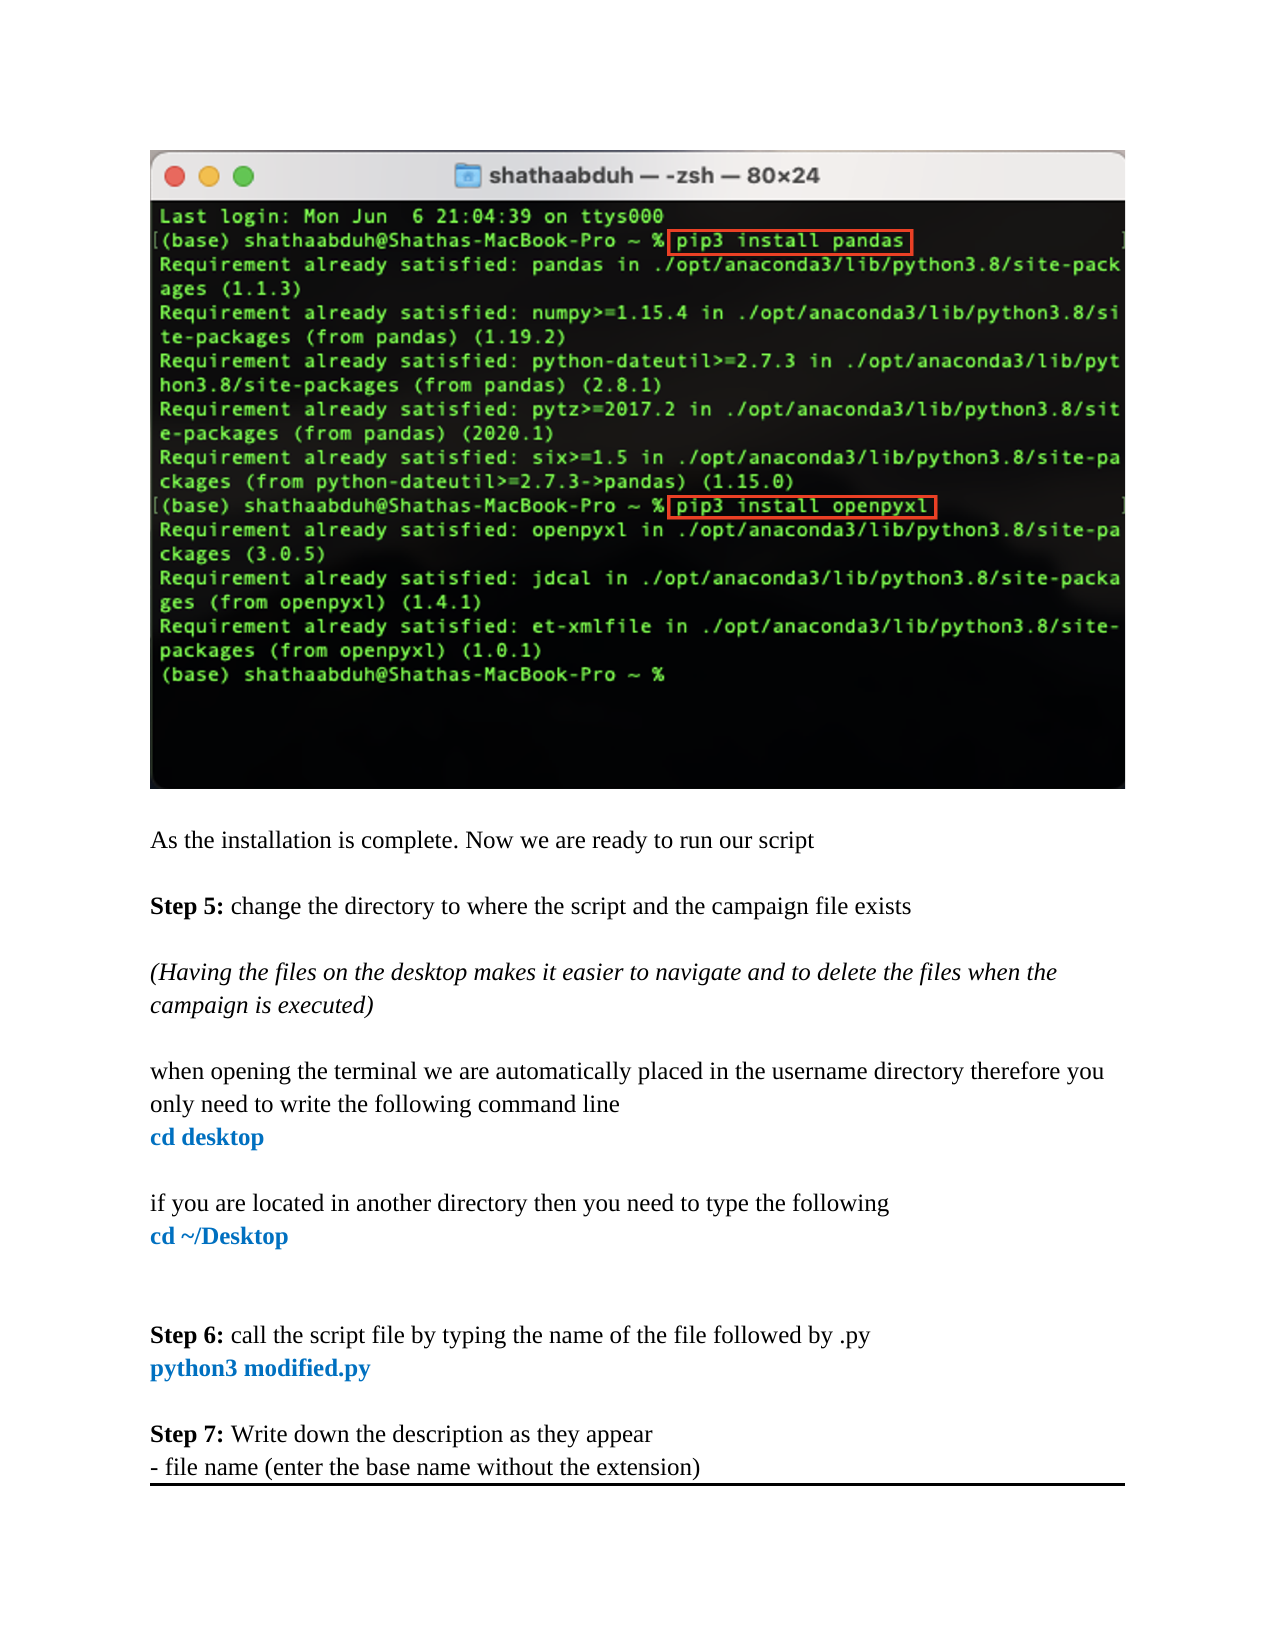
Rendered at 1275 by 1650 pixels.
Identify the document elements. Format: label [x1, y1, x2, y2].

picture [150, 150, 1125, 789]
text [150, 789, 1125, 1483]
